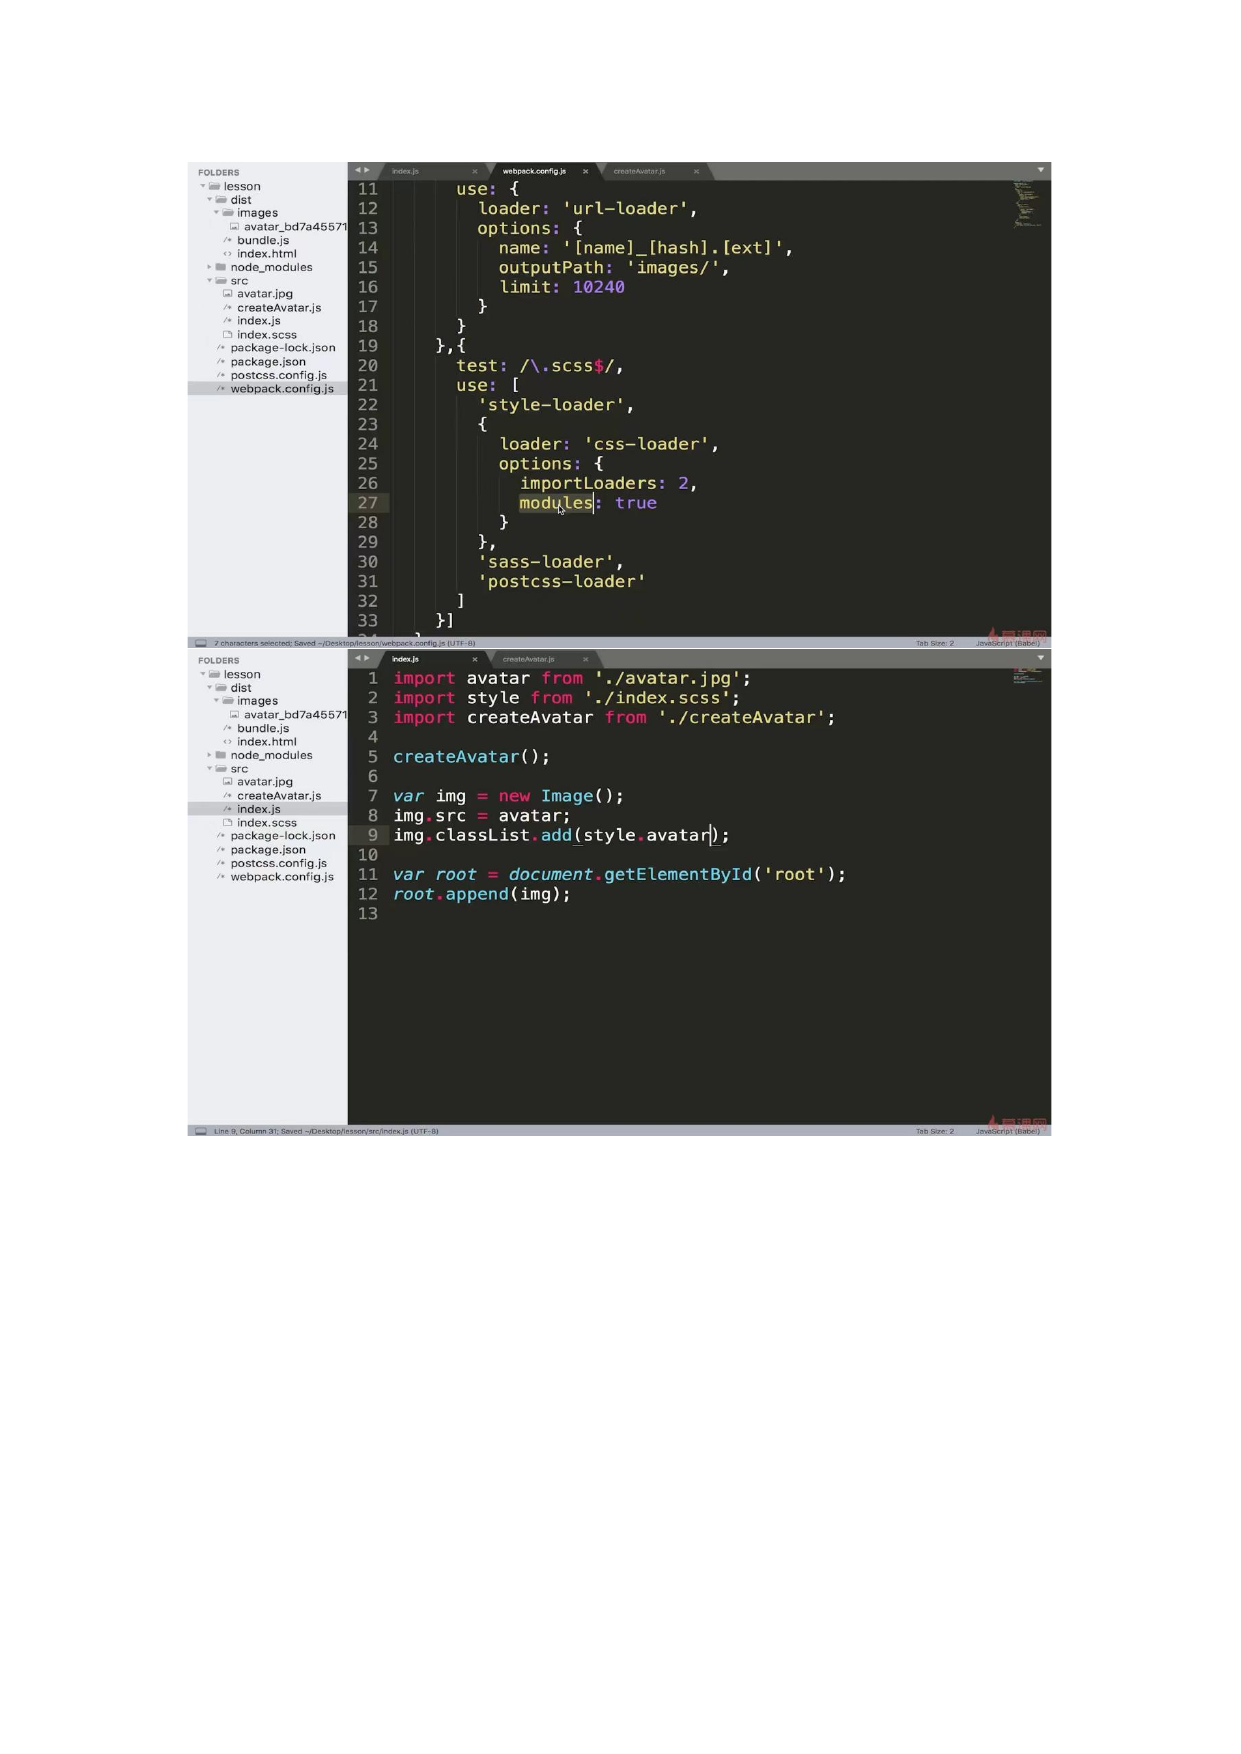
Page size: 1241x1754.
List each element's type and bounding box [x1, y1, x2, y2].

picture [187, 162, 1052, 648]
picture [187, 649, 1052, 1136]
